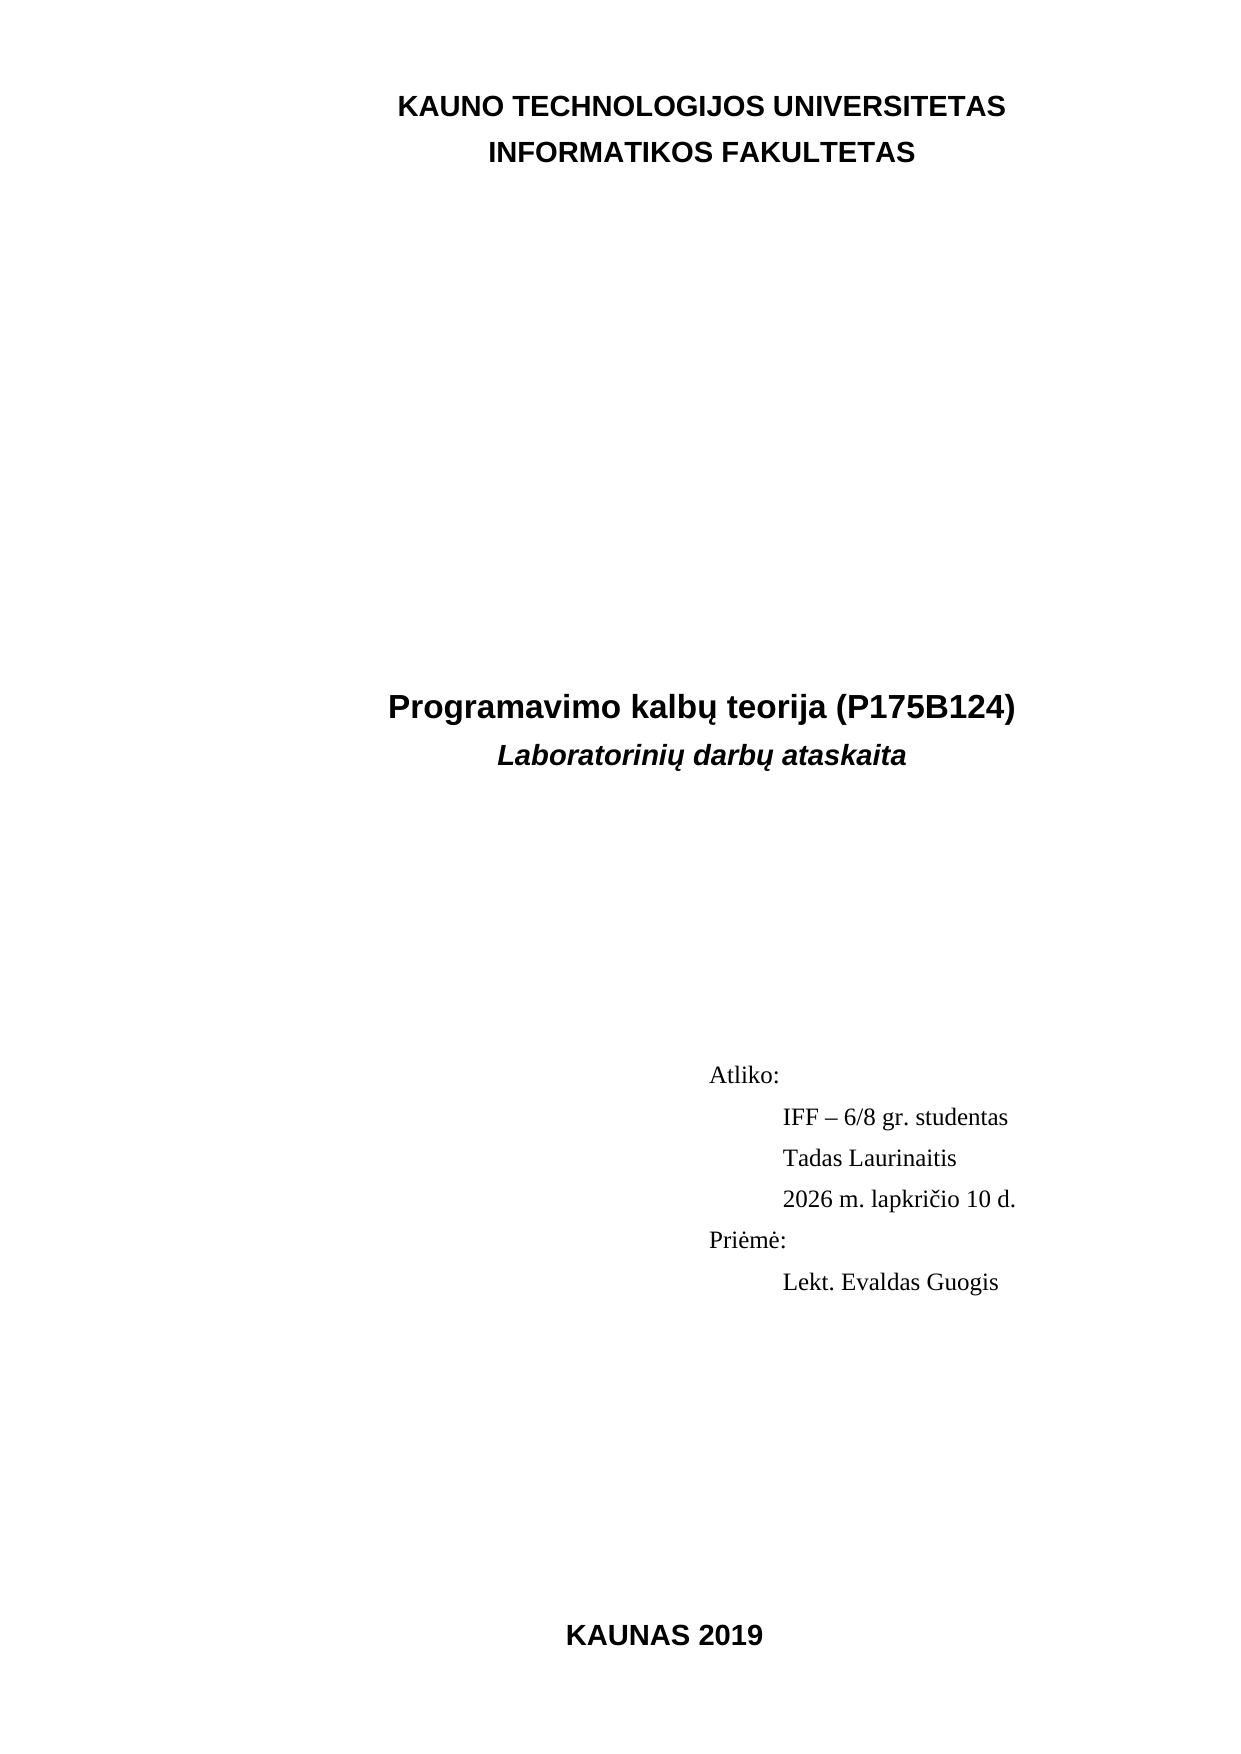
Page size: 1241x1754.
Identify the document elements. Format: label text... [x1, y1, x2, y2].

text Tadas Laurinaitis [709, 1143, 1181, 1172]
text INFORMATIKOS FAKULTETAS [148, 135, 1181, 168]
text Atliko: [709, 1060, 1181, 1089]
text Laboratorinių darbų ataskaita [148, 738, 1181, 772]
text 2019 m. balandžio 14 d. [709, 1184, 1181, 1213]
text Lekt. Evaldas Guogis [709, 1267, 1181, 1295]
text IFF – 6/8 gr. studentas [709, 1102, 1181, 1130]
text Priėmė: [709, 1225, 1181, 1254]
text Programavimo kalbų teorija (P175B124) [148, 687, 1181, 726]
text KAUNAS 2019 [148, 1618, 1181, 1651]
text KAUNO TECHNOLOGIJOS UNIVERSITETAS [148, 89, 1181, 122]
